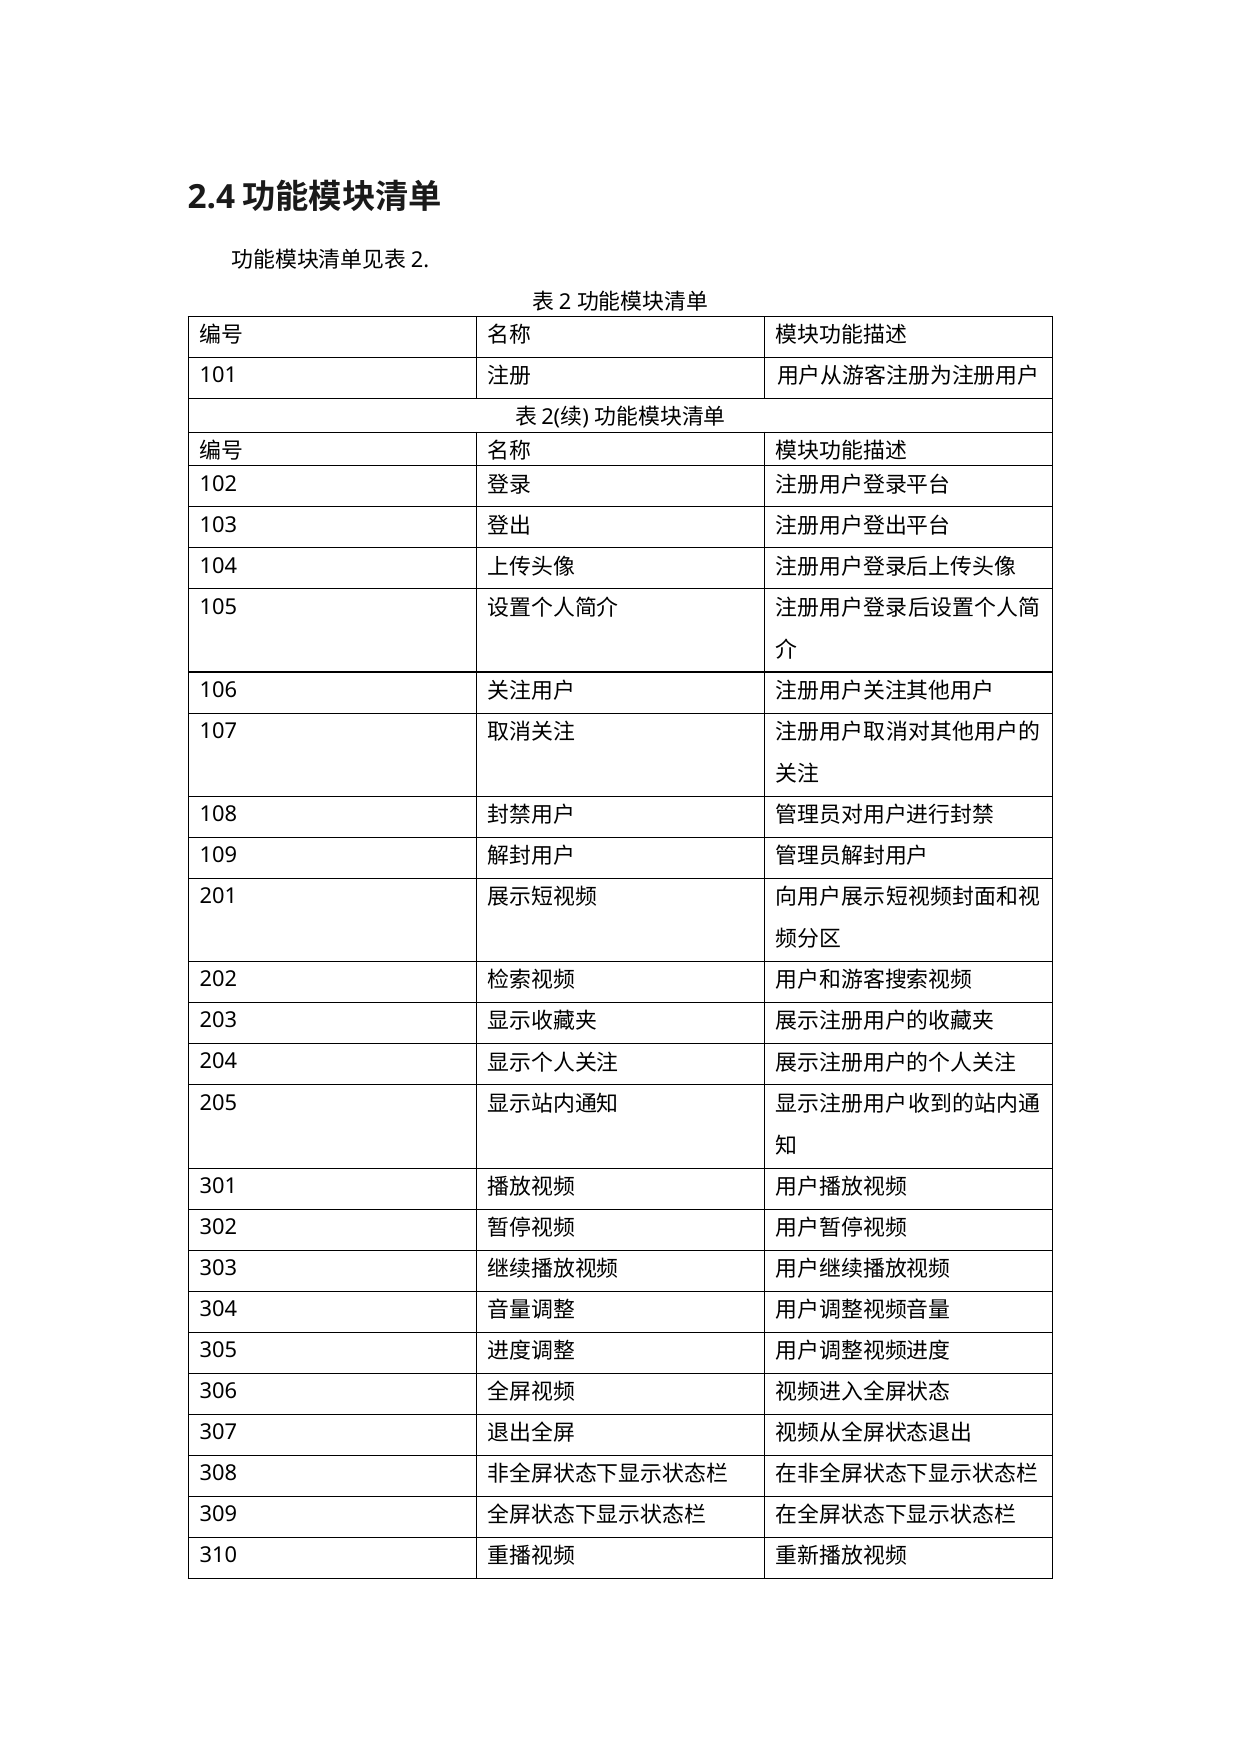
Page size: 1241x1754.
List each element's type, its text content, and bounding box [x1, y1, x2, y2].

table_cell 显示注册用户收到的站内通知 [765, 1085, 1052, 1167]
table_cell 解封用户 [477, 838, 764, 878]
table_cell 全屏状态下显示状态栏 [477, 1497, 764, 1537]
table_cell 305 [189, 1333, 476, 1373]
table_cell 登录 [477, 466, 764, 506]
table_cell 视频进入全屏状态 [765, 1374, 1052, 1414]
table_cell 管理员对用户进行封禁 [765, 797, 1052, 837]
table_cell 暂停视频 [477, 1210, 764, 1249]
table_cell 302 [189, 1210, 476, 1249]
table_cell 309 [189, 1497, 476, 1537]
table_cell 编号 [189, 433, 476, 465]
table_header 编号 [189, 317, 476, 357]
table_cell 205 [189, 1085, 476, 1167]
table_cell 102 [189, 466, 476, 506]
table_cell 在全屏状态下显示状态栏 [765, 1497, 1052, 1537]
table_cell 用户和游客搜索视频 [765, 962, 1052, 1002]
table_cell 模块功能描述 [765, 433, 1052, 465]
table_cell 204 [189, 1044, 476, 1084]
table_cell 注册 [477, 358, 764, 398]
table_cell 105 [189, 589, 476, 671]
table_cell 用户调整视频进度 [765, 1333, 1052, 1373]
table_cell 注册用户登录平台 [765, 466, 1052, 506]
table_cell 308 [189, 1456, 476, 1496]
table_cell 关注用户 [477, 673, 764, 712]
table_cell 进度调整 [477, 1333, 764, 1373]
table_cell 103 [189, 507, 476, 547]
text 功能模块清单见表2. [187, 241, 1053, 274]
table_cell 显示收藏夹 [477, 1003, 764, 1043]
table_cell 201 [189, 879, 476, 961]
table_cell 注册用户关注其他用户 [765, 673, 1052, 712]
table_cell 全屏视频 [477, 1374, 764, 1414]
table_cell 108 [189, 797, 476, 837]
table_cell 203 [189, 1003, 476, 1043]
table_cell 退出全屏 [477, 1415, 764, 1455]
table_cell 109 [189, 838, 476, 878]
table_cell 注册用户取消对其他用户的关注 [765, 714, 1052, 796]
table_cell 注册用户登出平台 [765, 507, 1052, 547]
table_cell 301 [189, 1169, 476, 1208]
table_cell 封禁用户 [477, 797, 764, 837]
table_cell 上传头像 [477, 548, 764, 588]
table_cell 202 [189, 962, 476, 1002]
table_cell 107 [189, 714, 476, 796]
table_cell 注册用户登录后设置个人简介 [765, 589, 1052, 671]
table_cell 106 [189, 673, 476, 712]
table_cell 307 [189, 1415, 476, 1455]
table_cell 管理员解封用户 [765, 838, 1052, 878]
table_cell 设置个人简介 [477, 589, 764, 671]
table_cell 306 [189, 1374, 476, 1414]
table_cell 显示站内通知 [477, 1085, 764, 1167]
table_cell 104 [189, 548, 476, 588]
table_cell 重播视频 [477, 1538, 764, 1578]
table_cell 303 [189, 1251, 476, 1291]
table_cell 展示短视频 [477, 879, 764, 961]
table_cell 表2(续) 功能模块清单 [189, 399, 1052, 432]
table_cell 继续播放视频 [477, 1251, 764, 1291]
text 表2 功能模块清单 [187, 283, 1053, 316]
table_cell 展示注册用户的收藏夹 [765, 1003, 1052, 1043]
table_cell 用户从游客注册为注册用户 [765, 358, 1052, 398]
table_cell 音量调整 [477, 1292, 764, 1332]
table_cell 检索视频 [477, 962, 764, 1002]
table_cell 名称 [477, 433, 764, 465]
table_header 名称 [477, 317, 764, 357]
table_cell 用户继续播放视频 [765, 1251, 1052, 1291]
table_cell 显示个人关注 [477, 1044, 764, 1084]
table_cell 在非全屏状态下显示状态栏 [765, 1456, 1052, 1496]
table_cell 视频从全屏状态退出 [765, 1415, 1052, 1455]
table_cell 310 [189, 1538, 476, 1578]
table_cell 304 [189, 1292, 476, 1332]
table_cell 展示注册用户的个人关注 [765, 1044, 1052, 1084]
subtitle 2.4功能模块清单 [187, 162, 1053, 227]
table_cell 用户调整视频音量 [765, 1292, 1052, 1332]
table_cell 播放视频 [477, 1169, 764, 1208]
table_cell 登出 [477, 507, 764, 547]
table_cell 重新播放视频 [765, 1538, 1052, 1578]
table_cell 用户播放视频 [765, 1169, 1052, 1208]
table_cell 取消关注 [477, 714, 764, 796]
table_header 模块功能描述 [765, 317, 1052, 357]
table_cell 注册用户登录后上传头像 [765, 548, 1052, 588]
table_cell 向用户展示短视频封面和视频分区 [765, 879, 1052, 961]
table_cell 101 [189, 358, 476, 398]
table_cell 非全屏状态下显示状态栏 [477, 1456, 764, 1496]
table_cell 用户暂停视频 [765, 1210, 1052, 1249]
